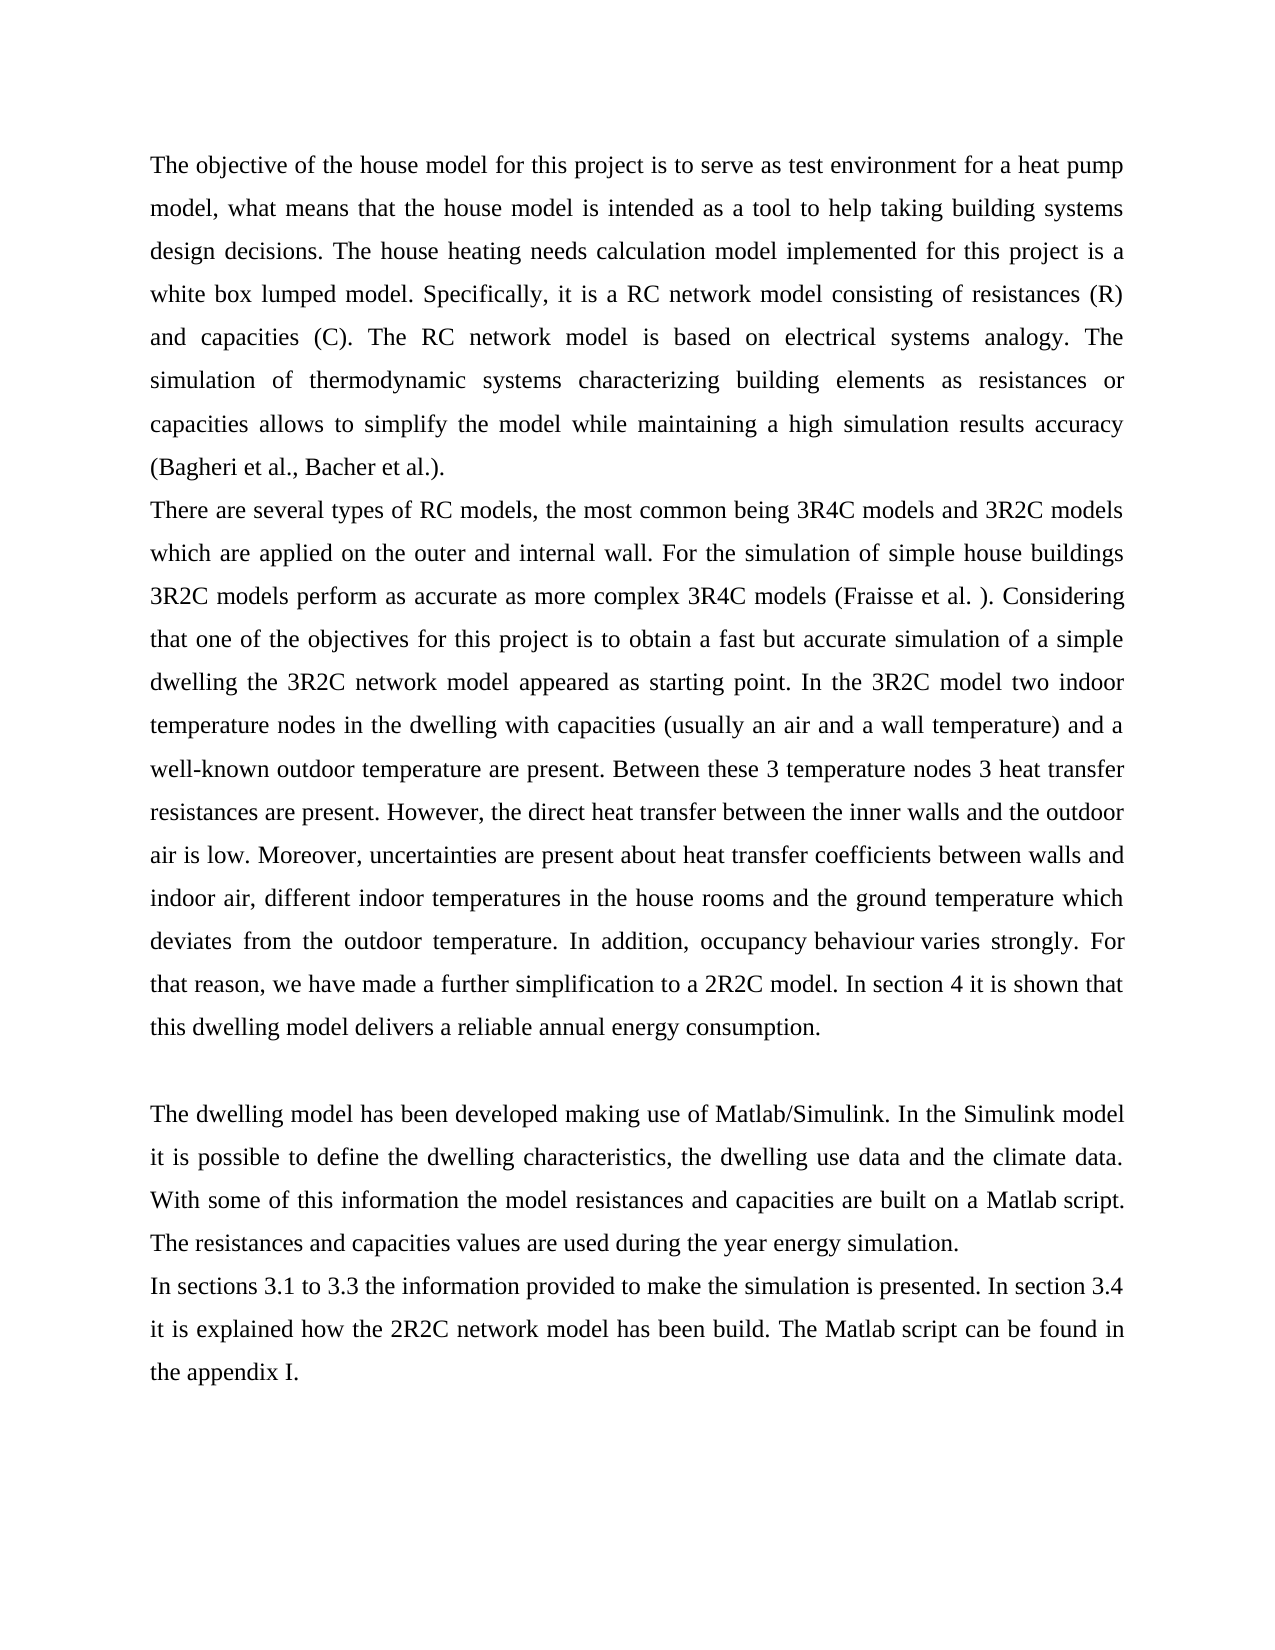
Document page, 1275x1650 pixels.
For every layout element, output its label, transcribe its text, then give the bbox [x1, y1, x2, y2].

text There are several types of RC models, the most common being 3R4C models and 3R2C models which are applied on the outer and internal wall. For the simulation of simple house buildings 3R2C models perform as accurate as more complex 3R4C models (Fraisse et al. ). Considering that one of the objectives for this project is to obtain a fast but accurate simulation of a simple dwelling the 3R2C network model appeared as starting point. In the 3R2C model two indoor temperature nodes in the dwelling with capacities (usually an air and a wall temperature) and a well-known outdoor temperature are present. Between these 3 temperature nodes 3 heat transfer resistances are present. However, the direct heat transfer between the inner walls and the outdoor air is low. Moreover, uncertainties are present about heat transfer coefficients between walls and indoor air, different indoor temperatures in the house rooms and the ground temperature which deviates from the outdoor temperature. In addition, occupancy behaviour varies strongly. For that reason, we have made a further simplification to a 2R2C model. In section 4 it is shown that this dwelling model delivers a reliable annual energy consumption. [150, 495, 1125, 1041]
text The objective of the house model for this project is to serve as test environment for a heat pump model, what means that the house model is intended as a tool to help taking building systems design decisions. The house heating needs calculation model implemented for this project is a white box lumped model. Specifically, it is a RC network model consisting of resistances (R) and capacities (C). The RC network model is based on electrical systems analogy. The simulation of thermodynamic systems characterizing building elements as resistances or capacities allows to simplify the model while maintaining a high simulation results accuracy (Bagheri et al., Bacher et al.). [150, 150, 1125, 481]
text In sections 3.1 to 3.3 the information provided to make the simulation is presented. In section 3.4 it is explained how the 2R2C network model has been build. The Matlab script can be found in the appendix I. [150, 1271, 1125, 1386]
text The dwelling model has been developed making use of Matlab/Simulink. In the Simulink model it is possible to define the dwelling characteristics, the dwelling use data and the climate data. With some of this information the model resistances and capacities are built on a Matlab script. The resistances and capacities values are used during the year energy simulation. [150, 1099, 1125, 1257]
